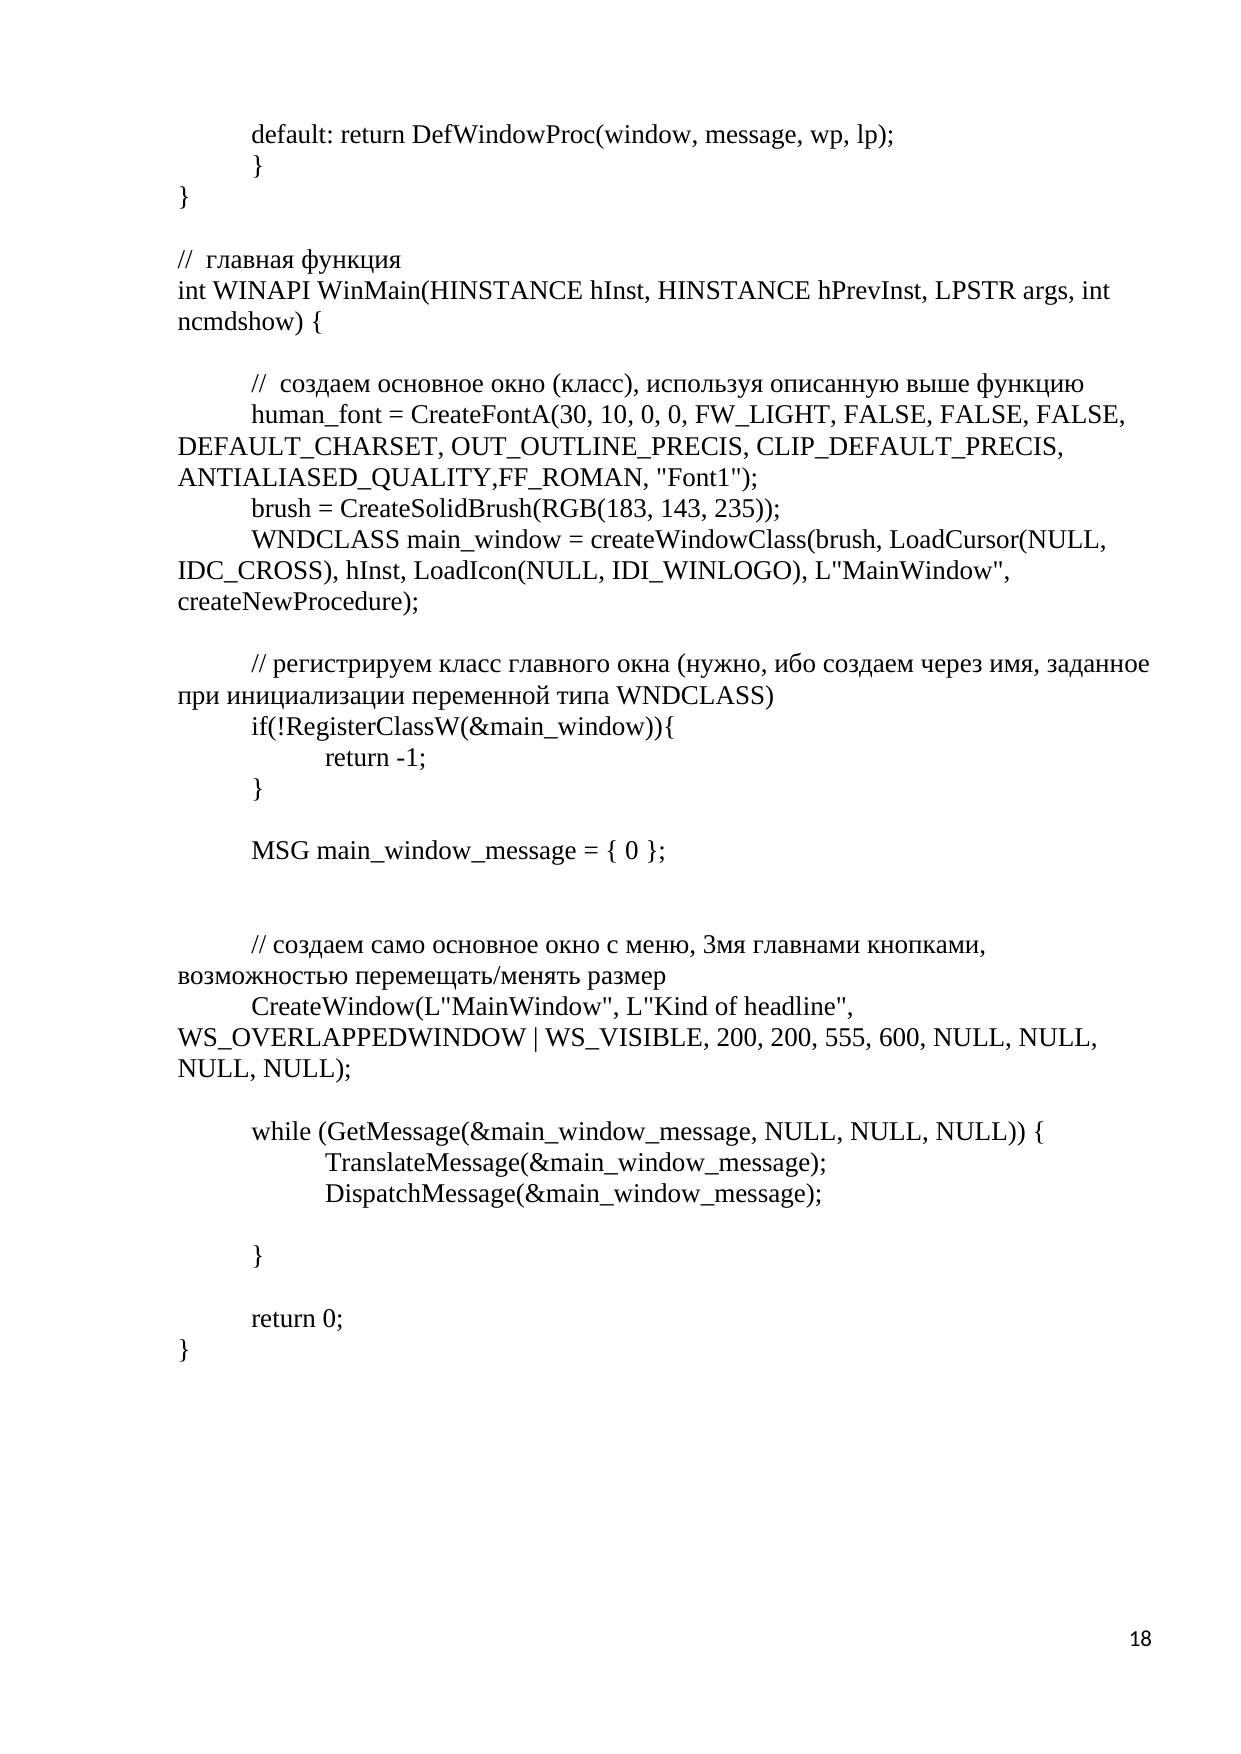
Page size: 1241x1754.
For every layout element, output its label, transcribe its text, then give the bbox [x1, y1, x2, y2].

text MSG main_window_message = { 0 }; [177, 834, 1152, 866]
text // создаем само основное окно с меню, 3мя главнами кнопками, возможностью перемещать/менять размер [177, 928, 1152, 990]
text // регистрируем класс главного окна (нужно, ибо создаем через имя, заданное при инициализации переменной типа WNDCLASS) [177, 648, 1152, 710]
text WNDCLASS main_window = createWindowClass(brush, LoadCursor(NULL, IDC_CROSS), hInst, LoadIcon(NULL, IDI_WINLOGO), L"MainWindow", createNewProcedure); [177, 523, 1152, 616]
text } [177, 180, 1152, 212]
text return -1; [177, 741, 1152, 772]
text brush = CreateSolidBrush(RGB(183, 143, 235)); [177, 492, 1152, 523]
text int WINAPI WinMain(HINSTANCE hInst, HINSTANCE hPrevInst, LPSTR args, int ncmdshow) { [177, 274, 1152, 336]
text TranslateMessage(&main_window_message); [177, 1146, 1152, 1177]
text } [177, 149, 1152, 180]
text DispatchMessage(&main_window_message); [177, 1177, 1152, 1208]
text human_font = CreateFontA(30, 10, 0, 0, FW_LIGHT, FALSE, FALSE, FALSE, DEFAULT_CHARSET, OUT_OUTLINE_PRECIS, CLIP_DEFAULT_PRECIS, ANTIALIASED_QUALITY,FF_ROMAN, "Font1"); [177, 398, 1152, 492]
text // создаем основное окно (класс), используя описанную выше функцию [177, 367, 1152, 398]
text return 0; [177, 1302, 1152, 1333]
text } [177, 772, 1152, 803]
text } [177, 1239, 1152, 1271]
text while (GetMessage(&main_window_message, NULL, NULL, NULL)) { [177, 1115, 1152, 1146]
text // главная функция [177, 243, 1152, 274]
text CreateWindow(L"MainWindow", L"Kind of headline", WS_OVERLAPPEDWINDOW | WS_VISIBLE, 200, 200, 555, 600, NULL, NULL, NULL, NULL); [177, 990, 1152, 1084]
text } [177, 1333, 1152, 1364]
text default: return DefWindowProc(window, message, wp, lp); [177, 118, 1152, 149]
text if(!RegisterClassW(&main_window)){ [177, 710, 1152, 741]
